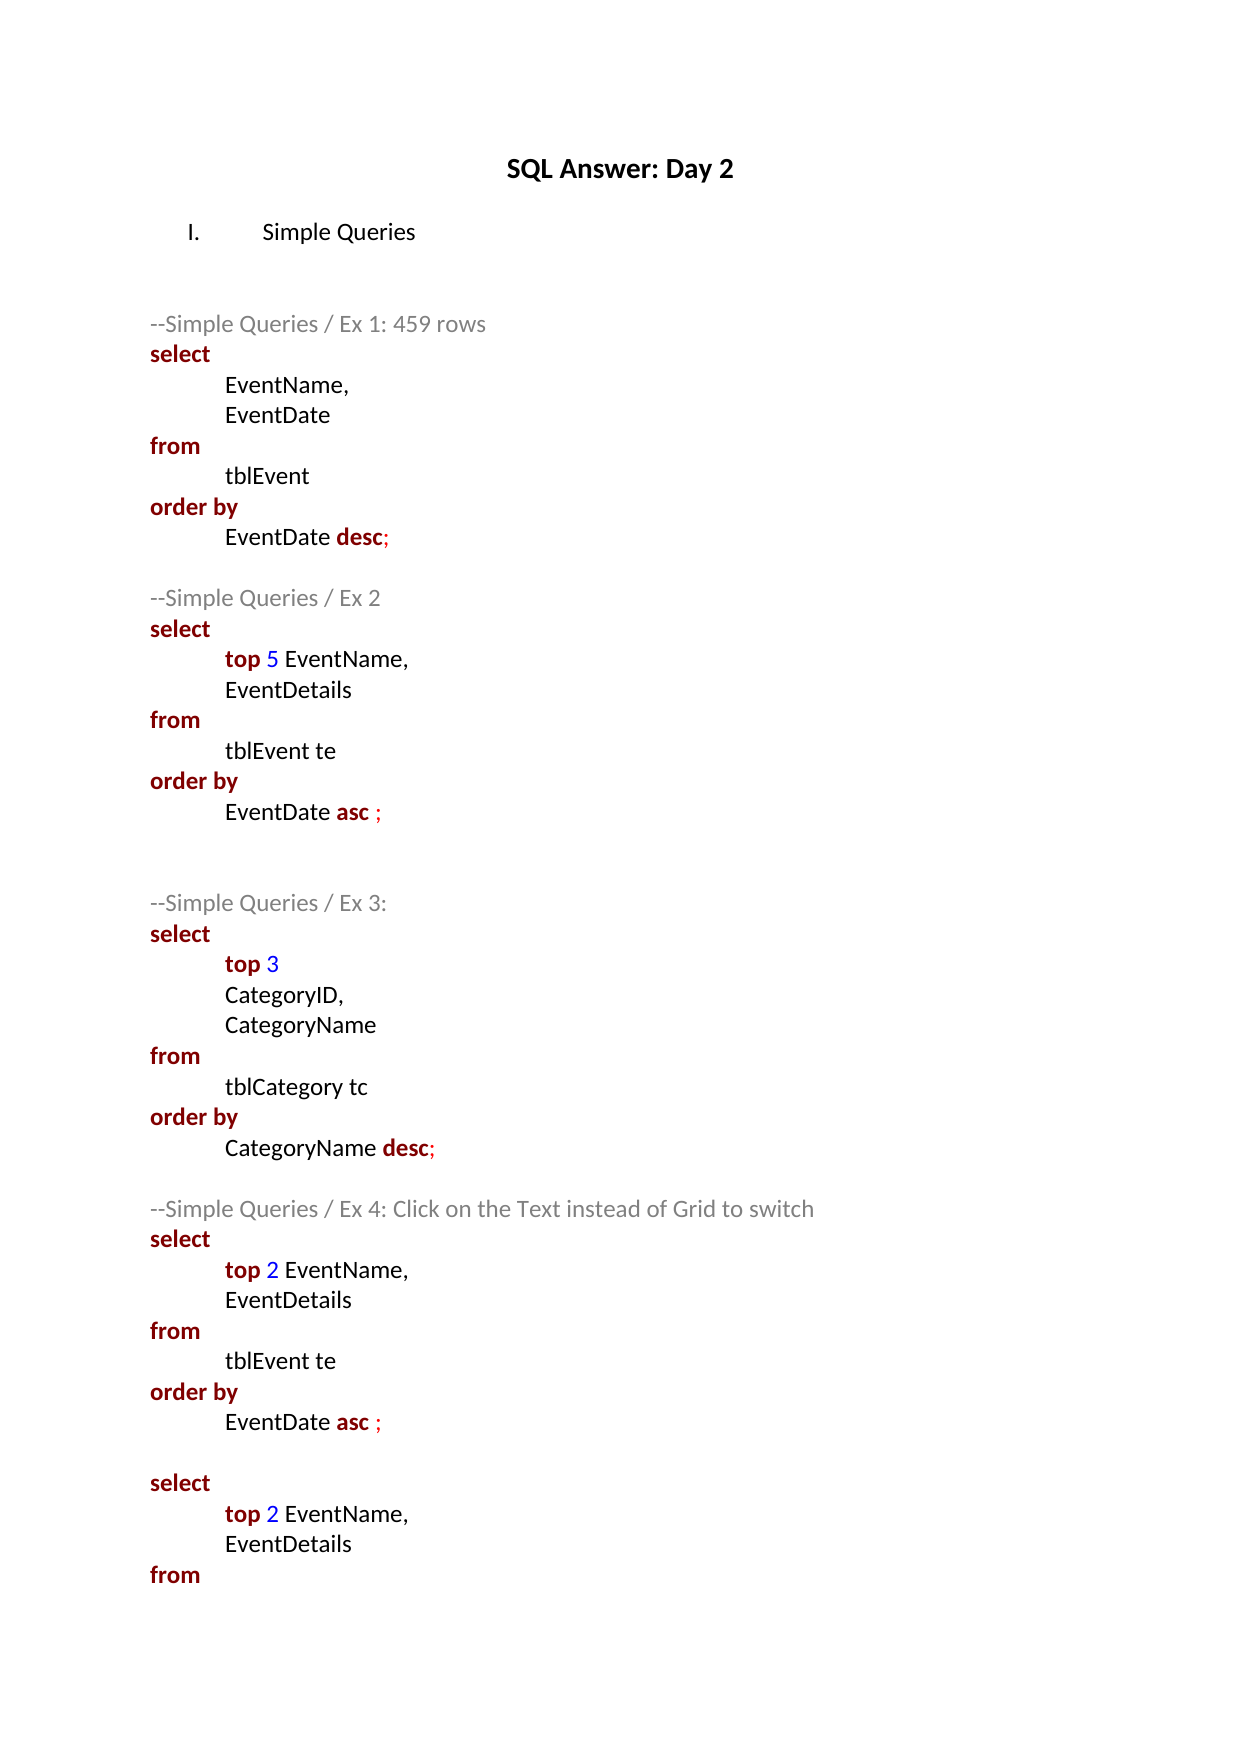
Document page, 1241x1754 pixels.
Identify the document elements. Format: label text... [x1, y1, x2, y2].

text EventDetails [150, 674, 1090, 704]
text tblEvent te [150, 735, 1090, 766]
text --Simple Queries / Ex 4: Click on the Text instead of Grid to switch [150, 1193, 1090, 1223]
text EventDate [150, 399, 1090, 430]
text EventDate asc ; [150, 1406, 1090, 1437]
text --Simple Queries / Ex 1: 459 rows [150, 308, 1090, 338]
text order by [150, 491, 1090, 521]
text select [150, 613, 1090, 643]
text order by [150, 766, 1090, 796]
text EventDetails [150, 1528, 1090, 1559]
text select [150, 1223, 1090, 1254]
text SQL Answer: Day 2 [150, 150, 1090, 186]
text CategoryName [150, 1010, 1090, 1040]
text CategoryID, [150, 979, 1090, 1010]
text select [150, 918, 1090, 949]
text tblEvent te [150, 1345, 1090, 1376]
text EventName, [150, 369, 1090, 399]
text EventDate desc; [150, 521, 1090, 552]
text top 3 [150, 949, 1090, 979]
text EventDate asc ; [150, 796, 1090, 827]
text from [150, 1315, 1090, 1345]
text tblEvent [150, 460, 1090, 491]
text from [150, 430, 1090, 460]
text EventDetails [150, 1284, 1090, 1315]
text top 2 EventName, [150, 1254, 1090, 1284]
text --Simple Queries / Ex 3: [150, 888, 1090, 918]
text select [150, 1467, 1090, 1498]
list Simple Queries [187, 216, 1090, 247]
text from [150, 704, 1090, 735]
text from [150, 1559, 1090, 1589]
text order by [150, 1101, 1090, 1132]
text --Simple Queries / Ex 2 [150, 582, 1090, 613]
text from [150, 1040, 1090, 1071]
text top 5 EventName, [150, 643, 1090, 674]
text order by [150, 1376, 1090, 1406]
text select [150, 338, 1090, 369]
text tblCategory tc [150, 1071, 1090, 1101]
text top 2 EventName, [150, 1498, 1090, 1528]
text CategoryName desc; [150, 1132, 1090, 1162]
